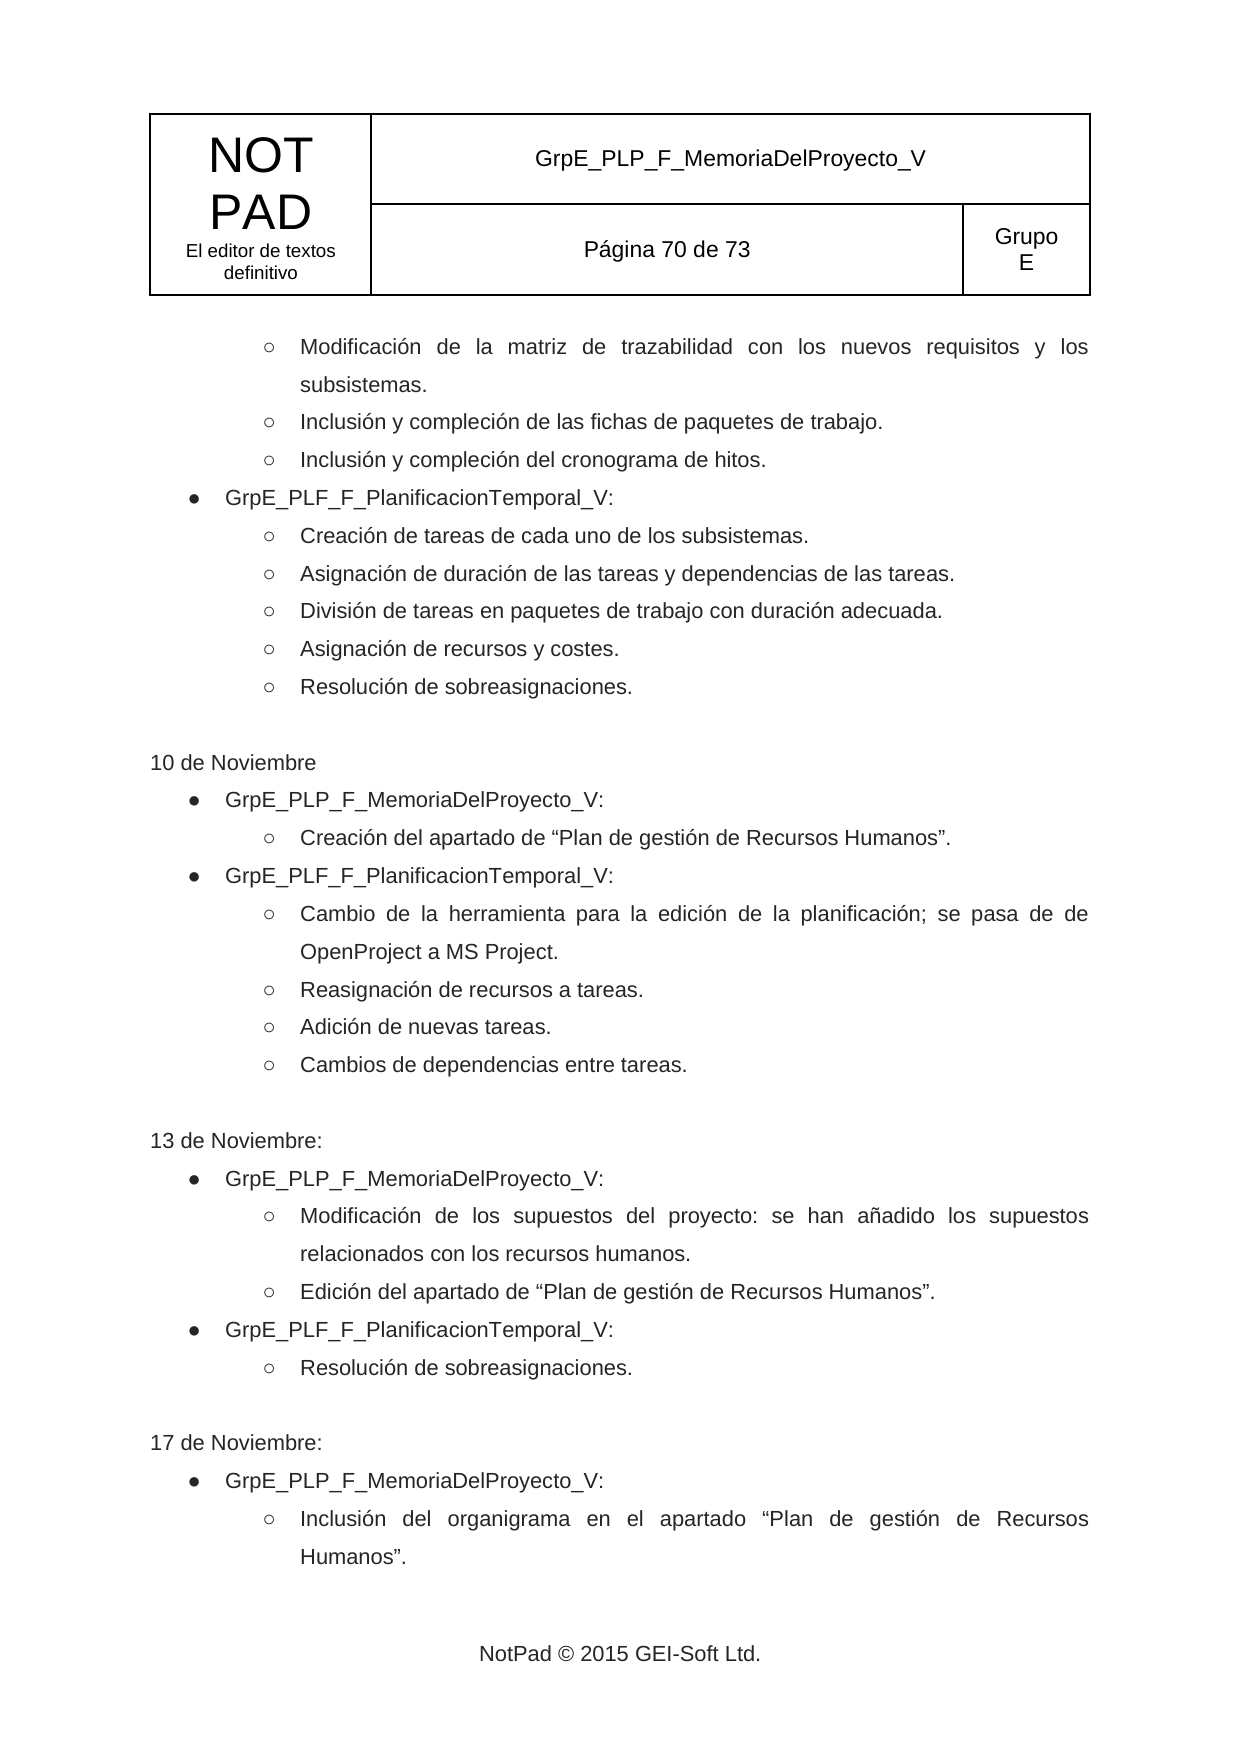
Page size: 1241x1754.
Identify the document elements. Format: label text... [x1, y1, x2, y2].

list Cambio de la herramienta para la edición de la planificación; se pasa de de OpenProject a MS Project. [262, 901, 1090, 964]
list GrpE_PLP_F_MemoriaDelProyecto_V: [187, 787, 1090, 813]
list Edición del apartado de “Plan de gestión de Recursos Humanos”. [262, 1279, 1090, 1304]
list Inclusión y compleción de las fichas de paquetes de trabajo. [262, 409, 1090, 434]
list Resolución de sobreasignaciones. [262, 1354, 1090, 1380]
list Asignación de duración de las tareas y dependencias de las tareas. [262, 561, 1090, 586]
list Modificación de los supuestos del proyecto: se han añadido los supuestos relacionados con los recursos humanos. [262, 1203, 1090, 1266]
list Inclusión y compleción del cronograma de hitos. [262, 447, 1090, 472]
text 17 de Noviembre: [150, 1430, 1090, 1455]
list Cambios de dependencias entre tareas. [262, 1052, 1090, 1077]
list Resolución de sobreasignaciones. [262, 674, 1090, 699]
text 10 de Noviembre [150, 749, 1090, 775]
list Adición de nuevas tareas. [262, 1014, 1090, 1039]
text 13 de Noviembre: [150, 1128, 1090, 1153]
list Creación del apartado de “Plan de gestión de Recursos Humanos”. [262, 825, 1090, 850]
list GrpE_PLP_F_MemoriaDelProyecto_V: [187, 1468, 1090, 1493]
list Creación de tareas de cada uno de los subsistemas. [262, 523, 1090, 548]
list Inclusión del organigrama en el apartado “Plan de gestión de Recursos Humanos”. [262, 1506, 1090, 1569]
list GrpE_PLP_F_MemoriaDelProyecto_V: [187, 1166, 1090, 1191]
list GrpE_PLF_F_PlanificacionTemporal_V: [187, 863, 1090, 888]
list Reasignación de recursos a tareas. [262, 976, 1090, 1002]
list División de tareas en paquetes de trabajo con duración adecuada. [262, 598, 1090, 623]
list Asignación de recursos y costes. [262, 636, 1090, 661]
list GrpE_PLF_F_PlanificacionTemporal_V: [187, 485, 1090, 510]
list Modificación de la matriz de trazabilidad con los nuevos requisitos y los subsistemas. [262, 334, 1090, 397]
list GrpE_PLF_F_PlanificacionTemporal_V: [187, 1317, 1090, 1342]
